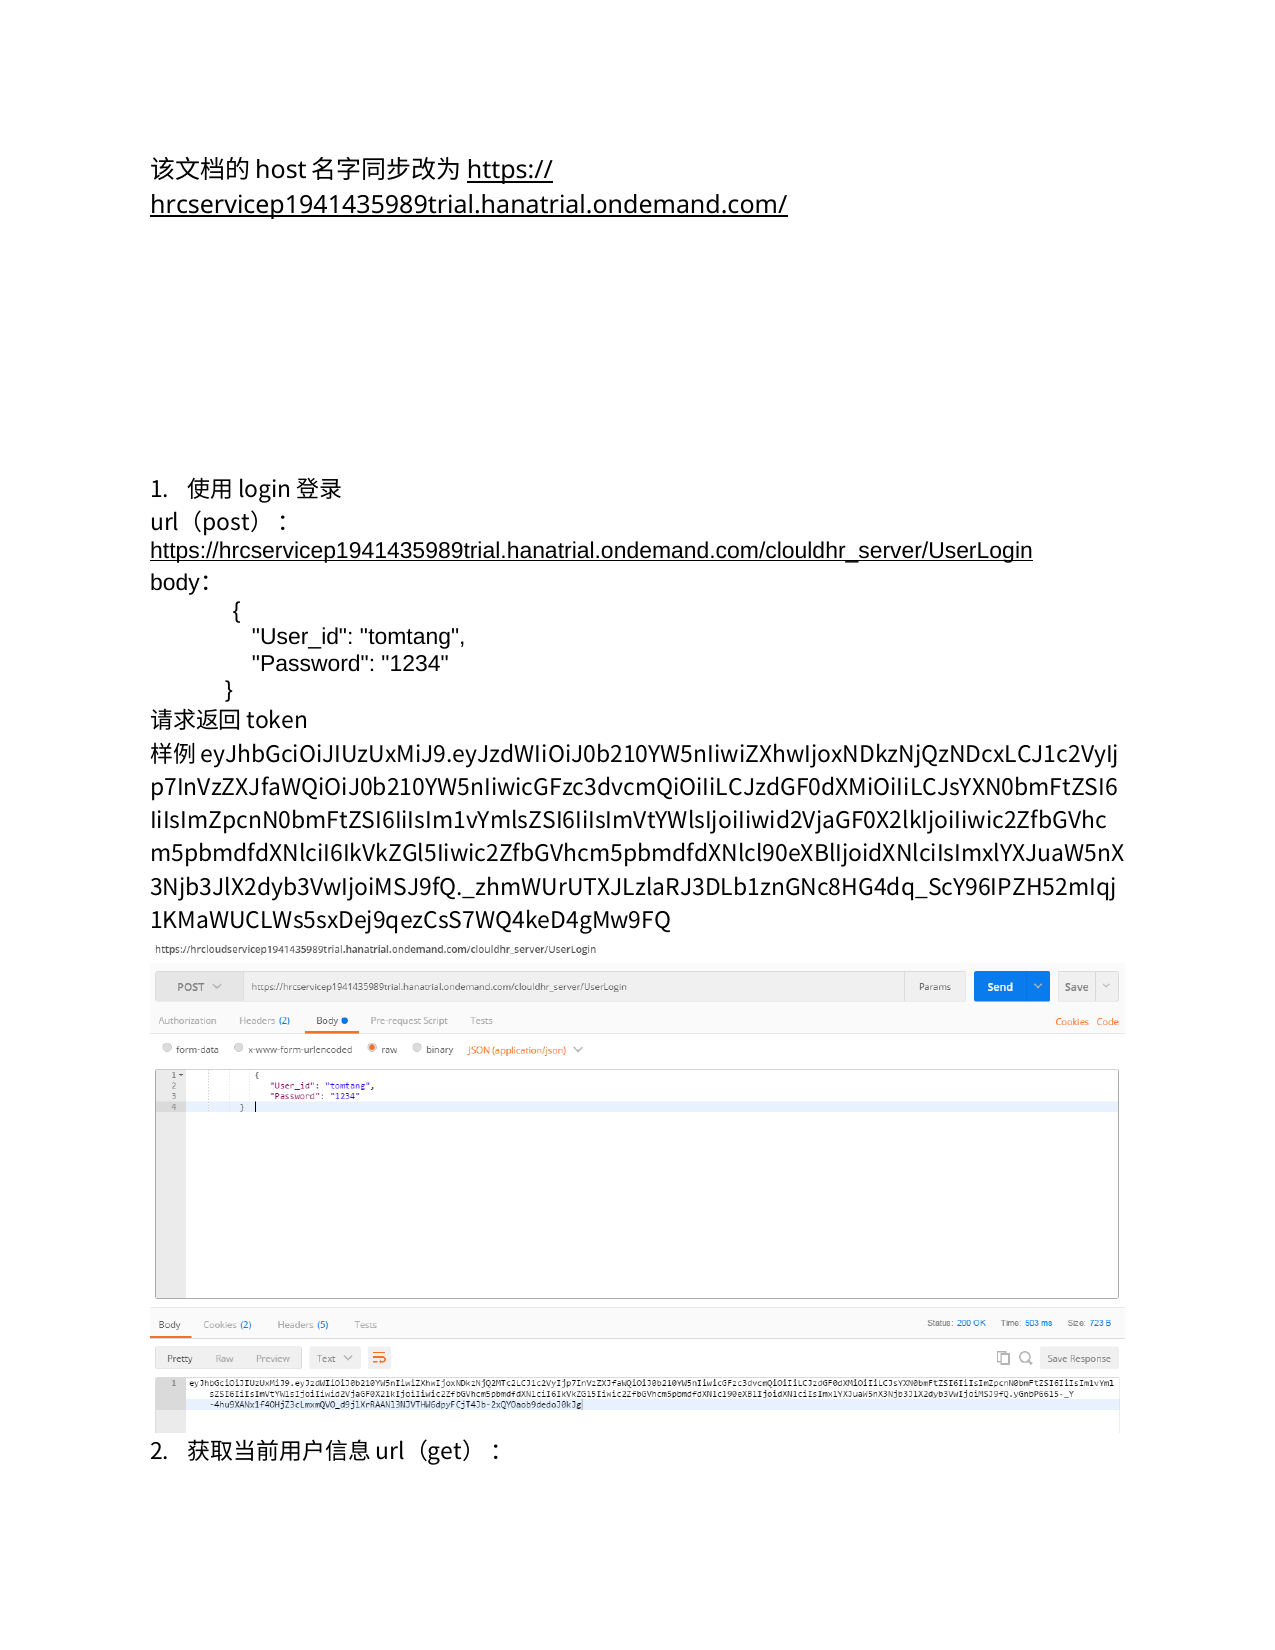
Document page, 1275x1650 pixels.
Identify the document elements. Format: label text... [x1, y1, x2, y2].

text 样例eyJhbGciOiJIUzUxMiJ9.eyJzdWIiOiJ0b210YW5nIiwiZXhwIjoxNDkzNjQzNDcxLCJ1c2VyIjp7InVzZXJfaWQiOiJ0b210YW5nIiwicGFzc3dvcmQiOiIiLCJzdGF0dXMiOiIiLCJsYXN0bmFtZSI6IiIsImZpcnN0bmFtZSI6IiIsIm1vYmlsZSI6IiIsImVtYWlsIjoiIiwid2VjaGF0X2lkIjoiIiwic2ZfbGVhcm5pbmdfdXNlciI6IkVkZGl5Iiwic2ZfbGVhcm5pbmdfdXNlcl90eXBlIjoidXNlciIsImxlYXJuaW5nX3Njb3JlX2dyb3VwIjoiMSJ9fQ._zhmWUrUTXJLzlaRJ3DLb1znGNc8HG4dq_ScY96IPZH52mIqj1KMaWUCLWs5sxDej9qezCsS7WQ4keD4gMw9FQ [150, 735, 1125, 934]
list 获取当前用户信息url（get） ： [150, 1433, 1125, 1466]
text url（post） ： [150, 504, 1125, 537]
text } [150, 676, 1125, 702]
text 请求返回token [150, 702, 1125, 735]
text 该文档的host名字同步改为https://hrcservicep1941435989trial.hanatrial.ondemand.com/ [150, 150, 1125, 220]
text "User_id": "tomtang", [150, 623, 1125, 649]
text "Password": "1234" [150, 649, 1125, 676]
picture [150, 934, 1125, 1433]
text body： [150, 563, 1125, 597]
list 使用login登录 [150, 471, 1125, 504]
text https://hrcservicep1941435989trial.hanatrial.ondemand.com/clouldhr_server/UserLogin [150, 537, 1125, 563]
text { [150, 597, 1125, 623]
